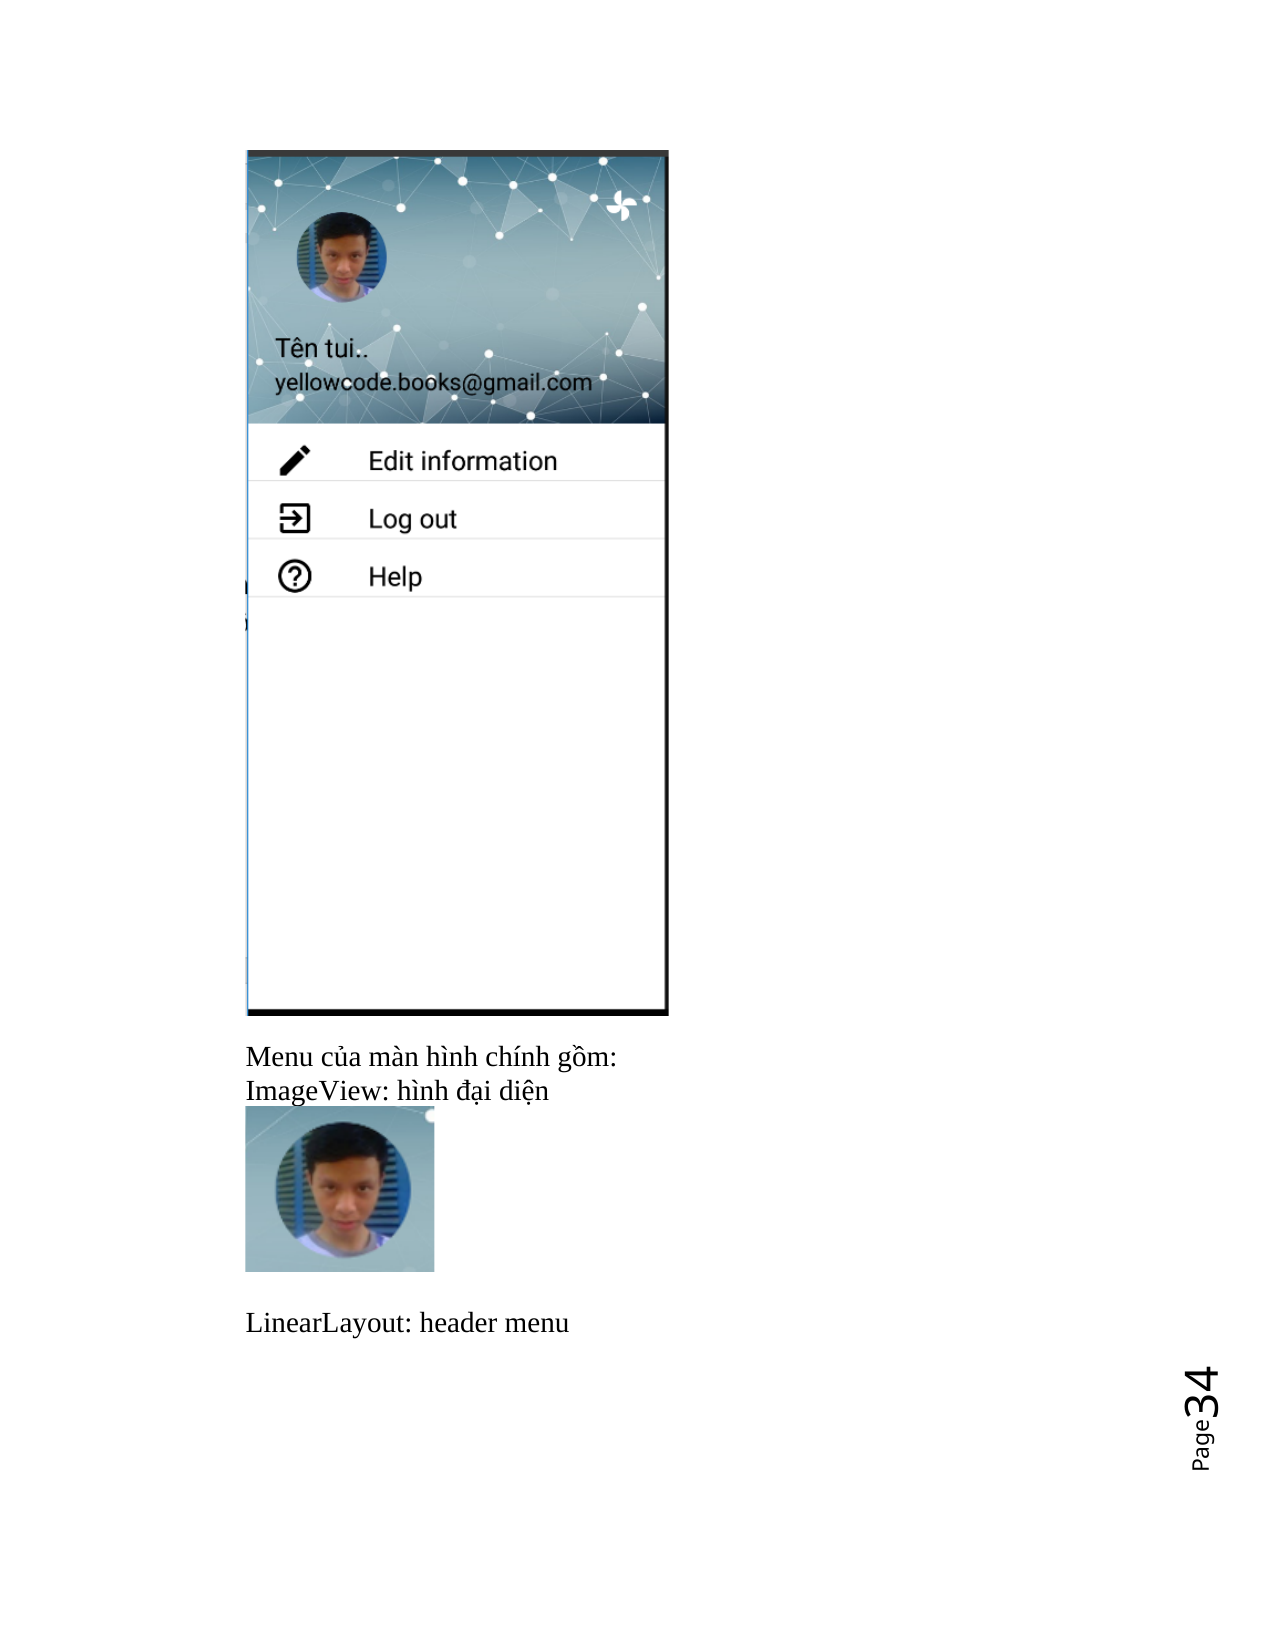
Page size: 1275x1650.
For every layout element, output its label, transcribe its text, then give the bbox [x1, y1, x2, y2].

text LinearLayout: header menu [150, 1306, 1125, 1339]
text ImageView: hình đại diện [150, 1073, 1125, 1106]
picture [245, 150, 669, 1016]
picture [245, 1106, 435, 1272]
text Menu của màn hình chính gồm: [150, 1039, 1125, 1073]
